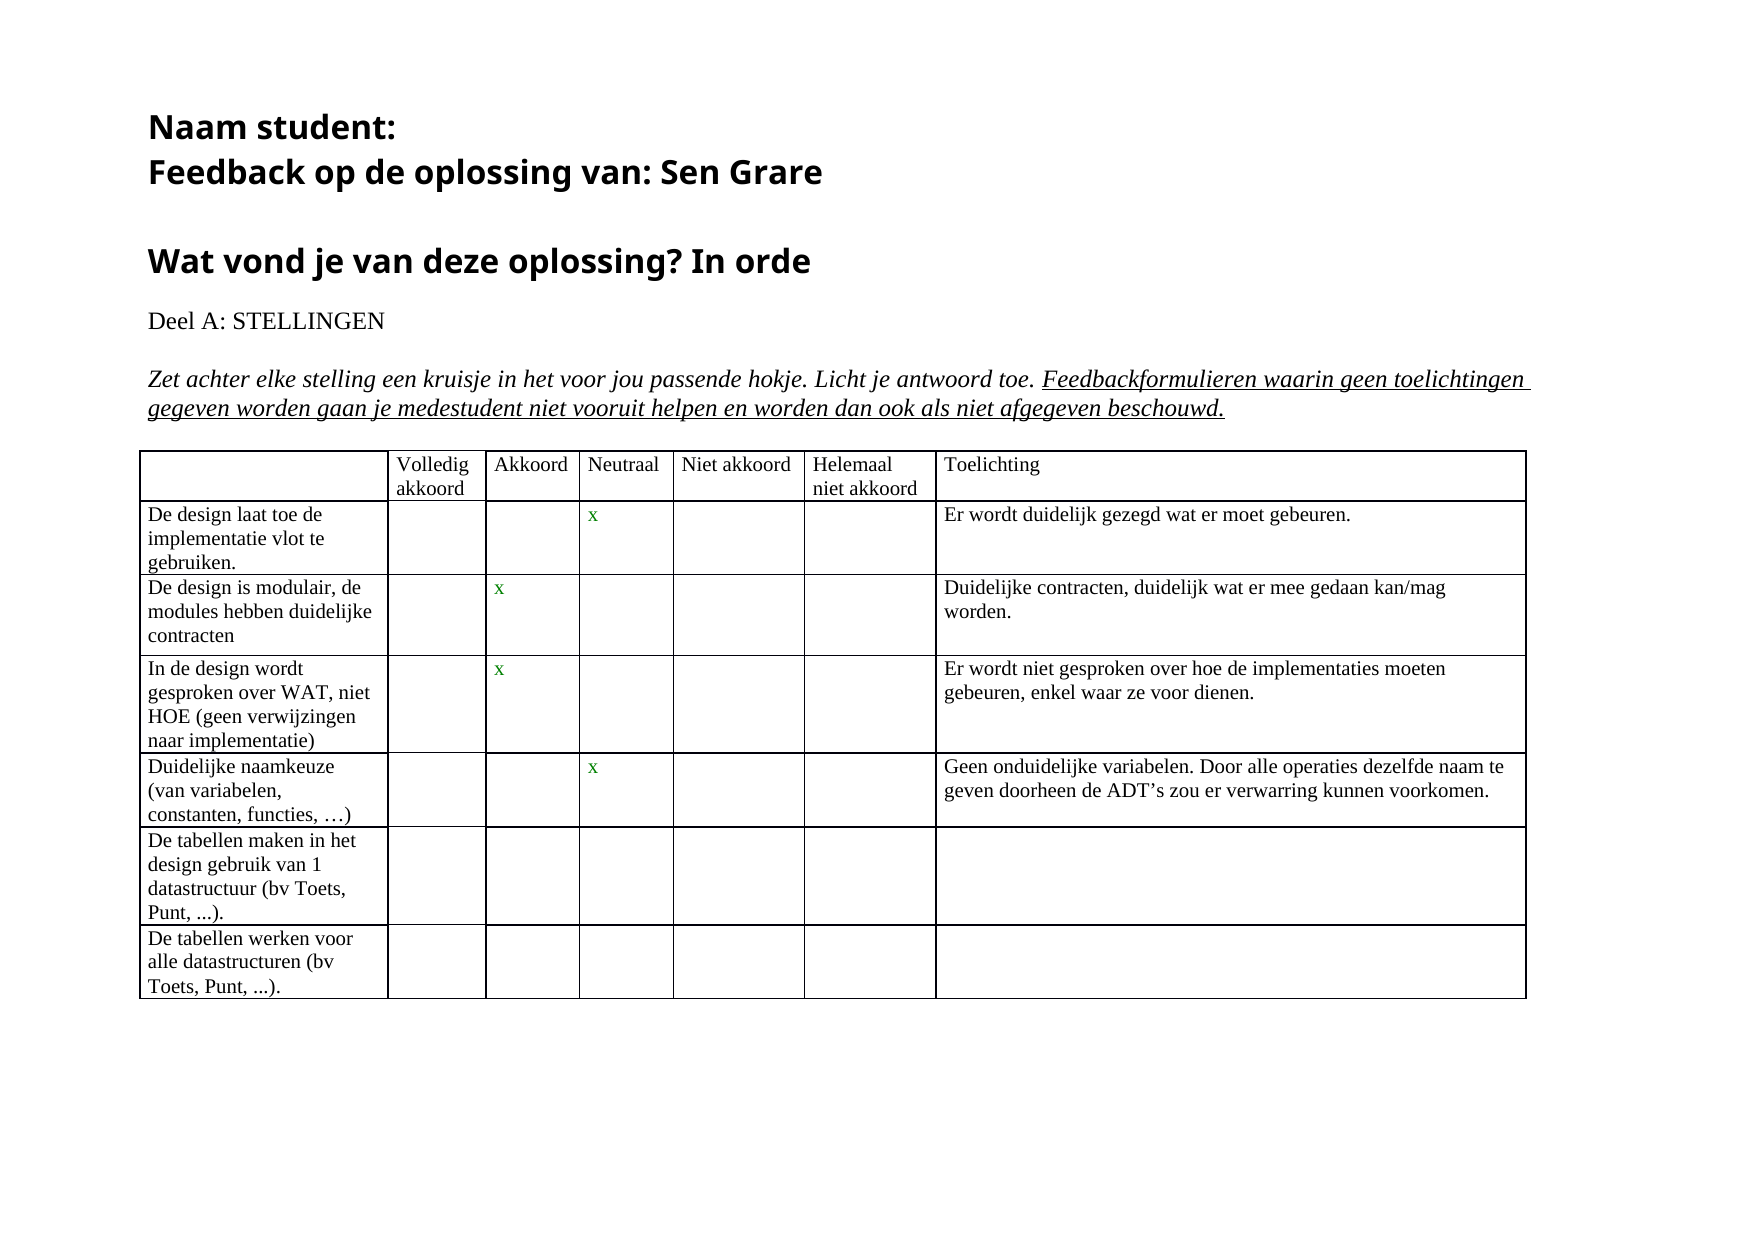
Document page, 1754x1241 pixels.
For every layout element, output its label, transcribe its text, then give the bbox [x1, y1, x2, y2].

table_cell [487, 754, 579, 826]
table_cell x [487, 656, 579, 752]
table_cell [674, 575, 804, 654]
table_header Helemaal niet akkoord [805, 452, 935, 500]
table_cell [487, 502, 579, 574]
table_cell In de design wordt gesproken over WAT, niet HOE (geen verwijzingen naar implementatie) [141, 656, 387, 752]
text Wat vond je van deze oplossing? In orde [148, 237, 1606, 283]
table_cell De design is modulair, de modules hebben duidelijke contracten [141, 575, 387, 654]
table_cell x [487, 575, 579, 654]
table_cell Duidelijke contracten, duidelijk wat er mee gedaan kan/mag worden. [937, 575, 1525, 654]
table_cell [805, 754, 935, 826]
table_cell Er wordt niet gesproken over hoe de implementaties moeten gebeuren, enkel waar ze voor dienen. [937, 656, 1525, 752]
text Deel A: STELLINGEN [148, 306, 1606, 335]
table_cell [805, 656, 935, 752]
table_cell [389, 753, 485, 826]
table_cell [580, 575, 673, 654]
table_cell [389, 501, 485, 574]
table_cell [674, 754, 804, 826]
table_cell [674, 656, 804, 752]
table_header Niet akkoord [674, 452, 804, 500]
table_cell [389, 925, 485, 998]
table_cell [487, 828, 579, 924]
text Naam student: [148, 103, 1606, 149]
table_cell [805, 502, 935, 574]
table_cell De tabellen maken in het design gebruik van 1 datastructuur (bv Toets, Punt, ...). [141, 828, 387, 924]
table_cell [674, 502, 804, 574]
table_cell De tabellen werken voor alle datastructuren (bv Toets, Punt, ...). [141, 926, 387, 998]
table_header Volledig akkoord [389, 451, 485, 500]
table_header [141, 452, 387, 500]
table_cell x [580, 754, 673, 826]
text Zet achter elke stelling een kruisje in het voor jou passende hokje. Licht je antwoord toe. Feedbackformulieren waarin geen toelichtingen gegeven worden gaan je medestudent niet vooruit helpen en worden dan ook als niet afgegeven beschouwd. [148, 364, 1606, 421]
text Feedback op de oplossing van: Sen Grare [148, 149, 1606, 194]
table_cell [805, 575, 935, 654]
table_cell [674, 828, 804, 924]
table_cell Er wordt duidelijk gezegd wat er moet gebeuren. [937, 502, 1525, 574]
table_cell [487, 926, 579, 998]
table_cell Duidelijke naamkeuze (van variabelen, constanten, functies, …) [141, 754, 387, 826]
table_cell De design laat toe de implementatie vlot te gebruiken. [141, 502, 387, 574]
table_cell Geen onduidelijke variabelen. Door alle operaties dezelfde naam te geven doorheen de ADT’s zou er verwarring kunnen voorkomen. [937, 754, 1525, 826]
table_header Toelichting [937, 452, 1525, 500]
table_cell [580, 926, 673, 998]
table_cell [937, 828, 1525, 924]
table_header Neutraal [580, 452, 673, 500]
table_cell [389, 656, 485, 752]
table_cell [580, 828, 673, 924]
table_cell [580, 656, 673, 752]
table_cell [805, 926, 935, 998]
table_cell x [580, 502, 673, 574]
table_cell [389, 575, 485, 654]
table_cell [937, 926, 1525, 998]
table_cell [674, 926, 804, 998]
table_cell [389, 827, 485, 924]
table_header Akkoord [487, 452, 579, 500]
table_cell [805, 828, 935, 924]
